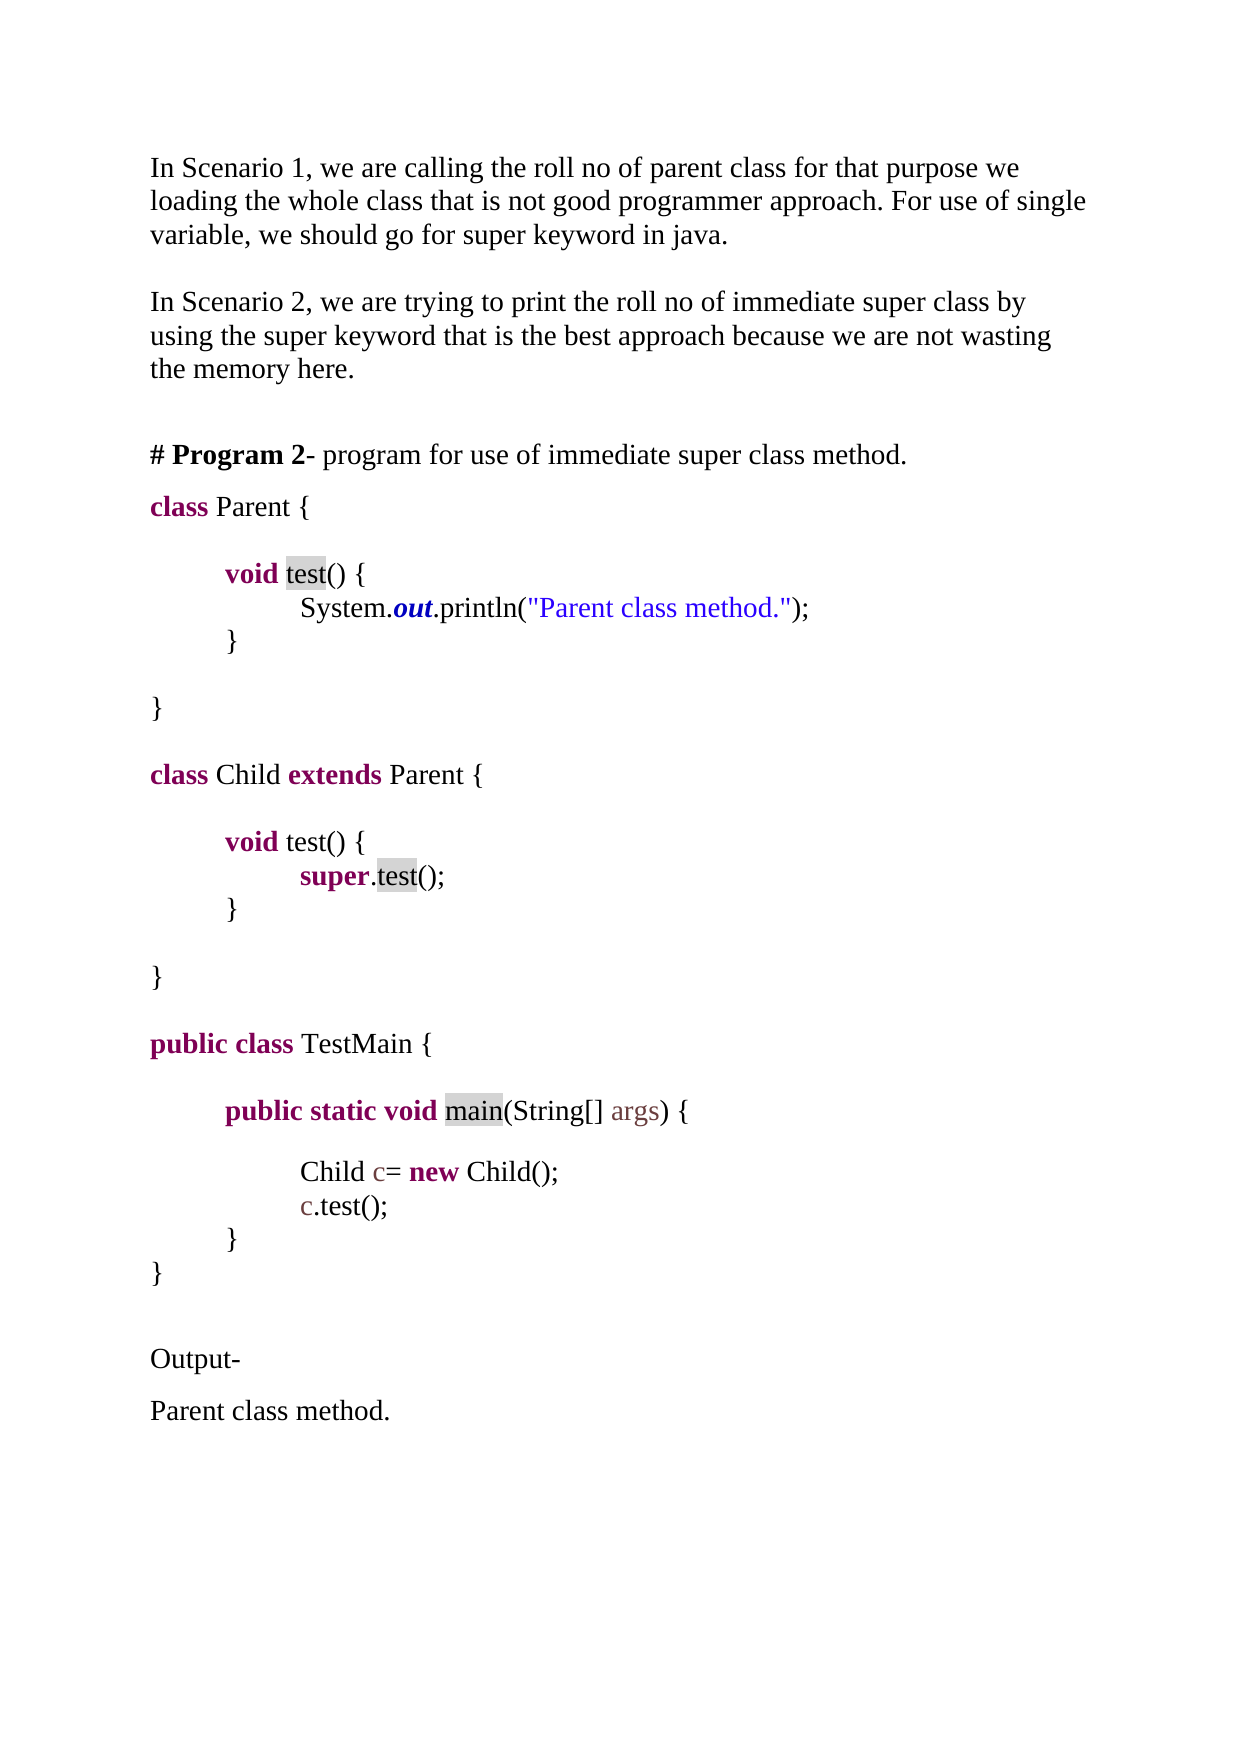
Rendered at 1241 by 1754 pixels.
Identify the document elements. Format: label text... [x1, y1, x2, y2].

text In Scenario 1, we are calling the roll no of parent class for that purpose we loading the whole class that is not good programmer approach. For use of single variable, we should go for super keyword in java. [150, 150, 1090, 251]
text } [150, 959, 1090, 992]
text Output- [150, 1341, 1090, 1374]
text super.test(); [150, 858, 377, 892]
text } [150, 892, 1090, 925]
text } [150, 1222, 1090, 1255]
text public static void main(String[] args) { [150, 1093, 445, 1126]
text In Scenario 2, we are trying to print the roll no of immediate super class by using the super keyword that is the best approach because we are not wasting the memory here. [150, 284, 1090, 385]
text System.out.println("Parent class method."); [150, 590, 1090, 623]
text void test() { [326, 556, 1090, 590]
text # Program 2- program for use of immediate super class method. [150, 437, 1090, 471]
text } [150, 623, 1090, 657]
text public static void main(String[] args) { [503, 1093, 1090, 1126]
text super.test(); [417, 858, 1090, 892]
text } [150, 1255, 1090, 1289]
text void test() { [150, 556, 286, 590]
text } [150, 690, 1090, 724]
text Child c= new Child(); [150, 1154, 1090, 1188]
text class Parent { [150, 489, 1090, 523]
text class Child extends Parent { [150, 757, 1090, 791]
text void test() { [150, 824, 1090, 858]
text public class TestMain { [150, 1026, 1090, 1059]
text c.test(); [150, 1188, 1090, 1222]
text Parent class method. [150, 1393, 1090, 1427]
